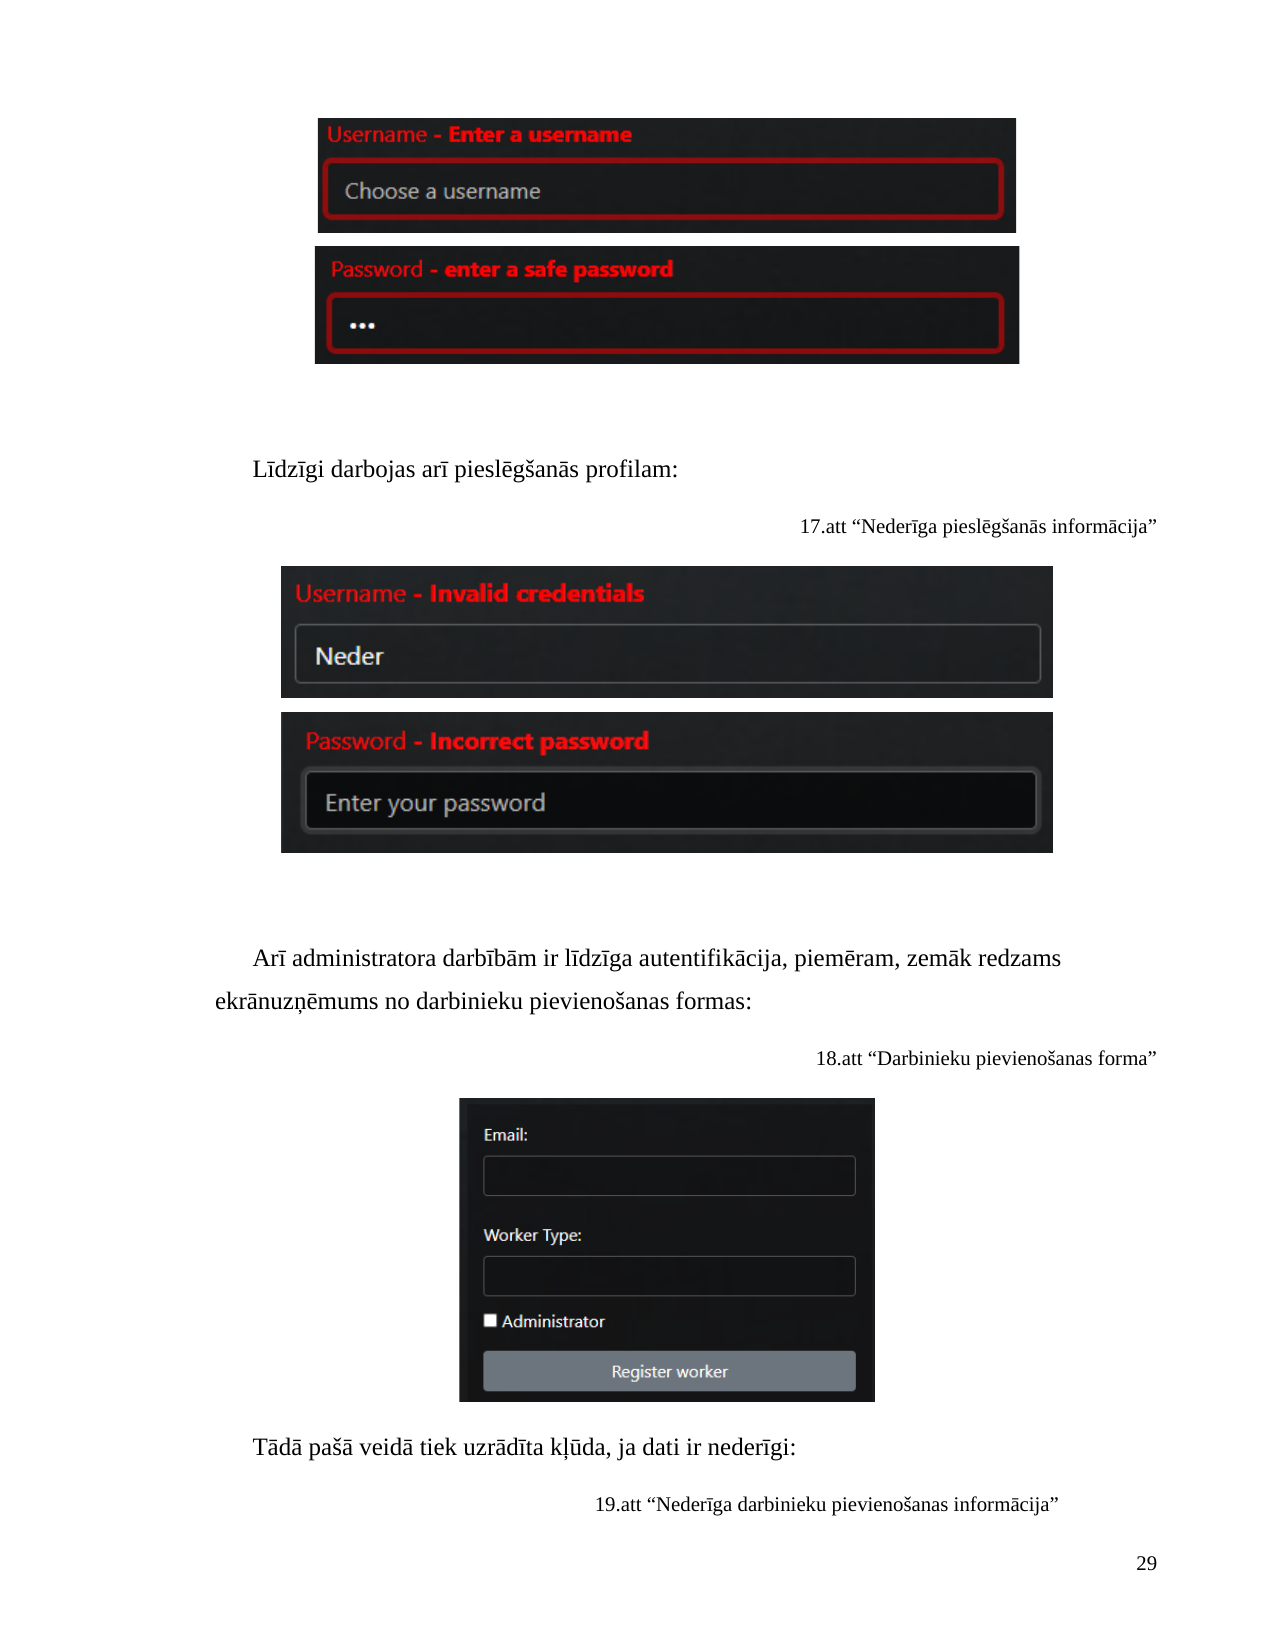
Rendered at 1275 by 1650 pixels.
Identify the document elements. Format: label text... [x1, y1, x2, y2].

picture [281, 566, 1053, 698]
picture [281, 712, 1053, 853]
text Līdzīgi darbojas arī pieslēgšanās profilam: [215, 454, 1157, 483]
picture [317, 118, 1017, 233]
text Tādā pašā veidā tiek uzrādīta kļūda, ja dati ir nederīgi: [215, 1432, 1157, 1461]
text Arī administratora darbībām ir līdzīga autentifikācija, piemēram, zemāk redzams ekrānuzņēmums no darbinieku pievienošanas formas: [215, 943, 1157, 1015]
picture [314, 246, 1020, 364]
text 17.att “Nederīga pieslēgšanās informācija” [215, 514, 1157, 538]
text 19.att “Nederīga darbinieku pievienošanas informācija” [215, 1492, 1157, 1516]
picture [459, 1098, 875, 1402]
text 18.att “Darbinieku pievienošanas forma” [215, 1046, 1157, 1070]
